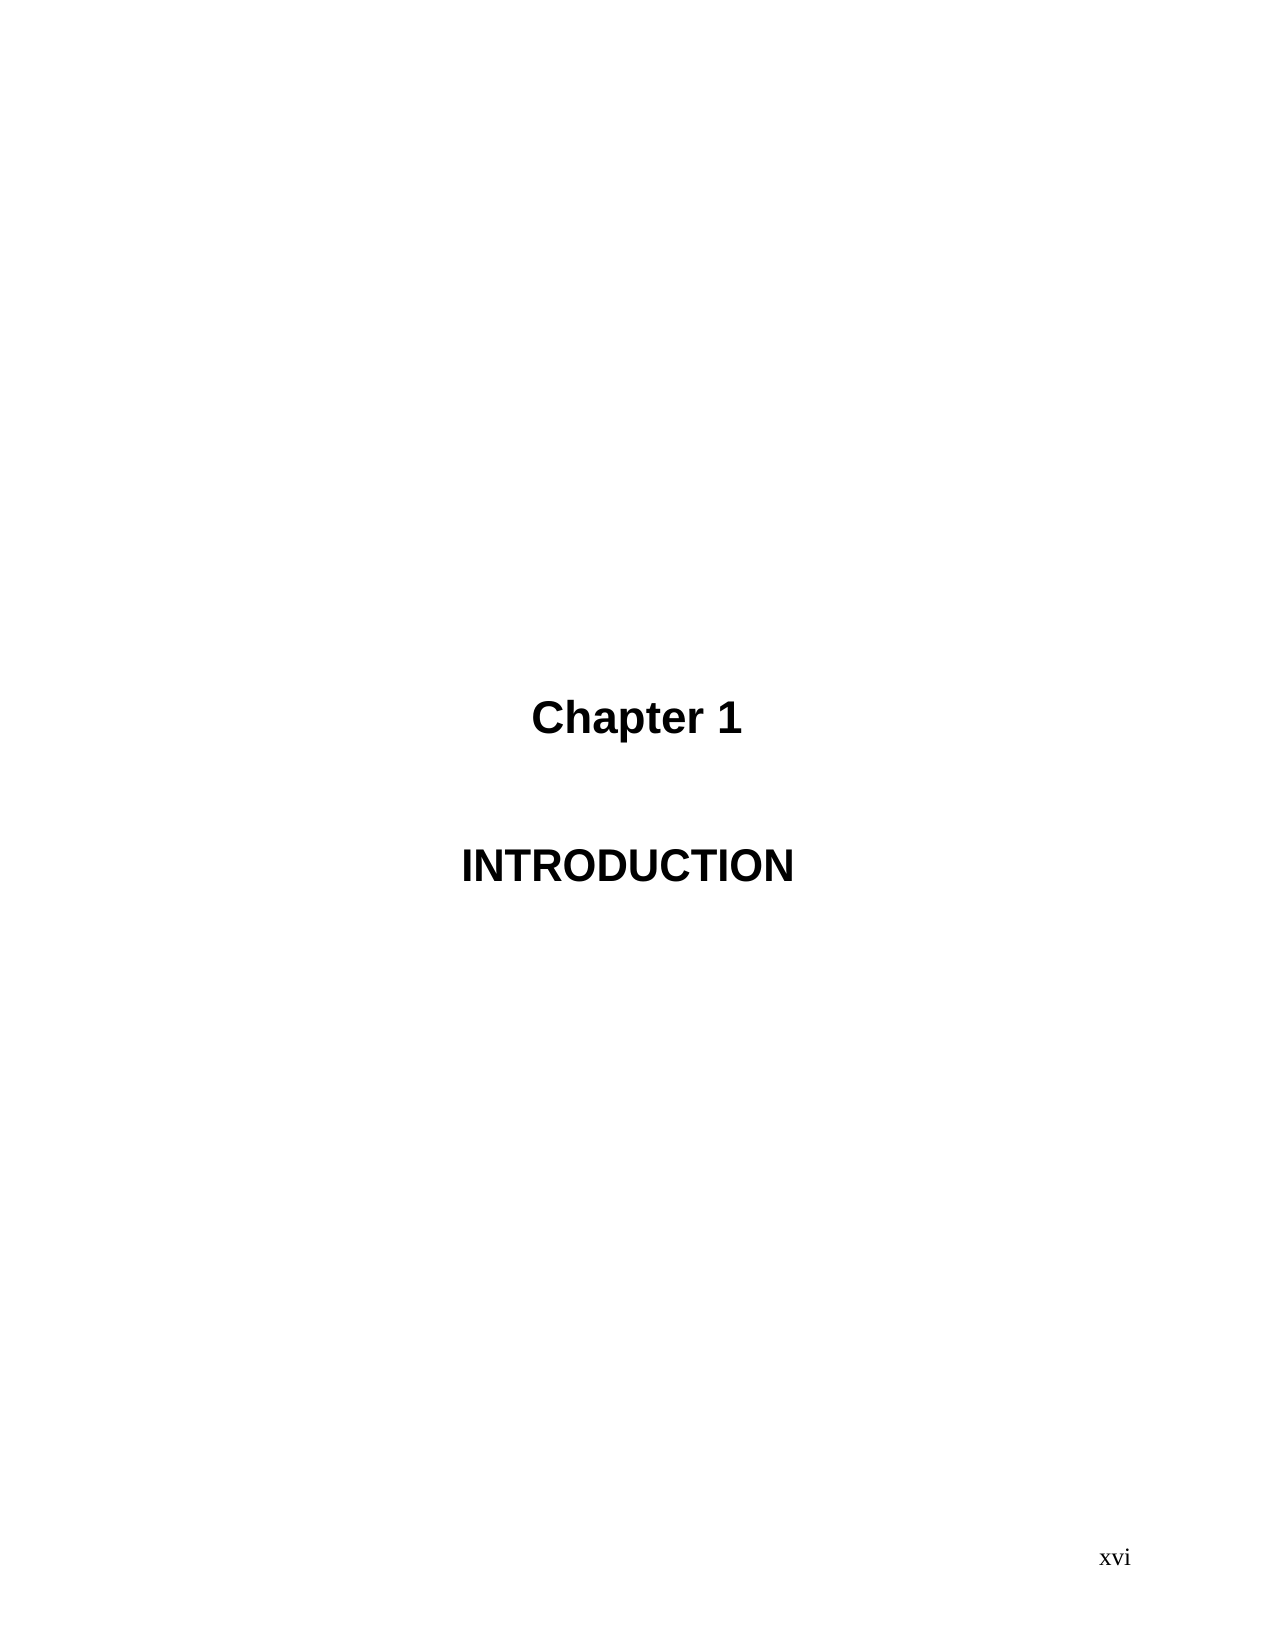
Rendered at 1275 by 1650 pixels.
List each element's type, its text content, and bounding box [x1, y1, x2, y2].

subtitle Chapter 1 INTRODUCTION [461, 690, 891, 891]
